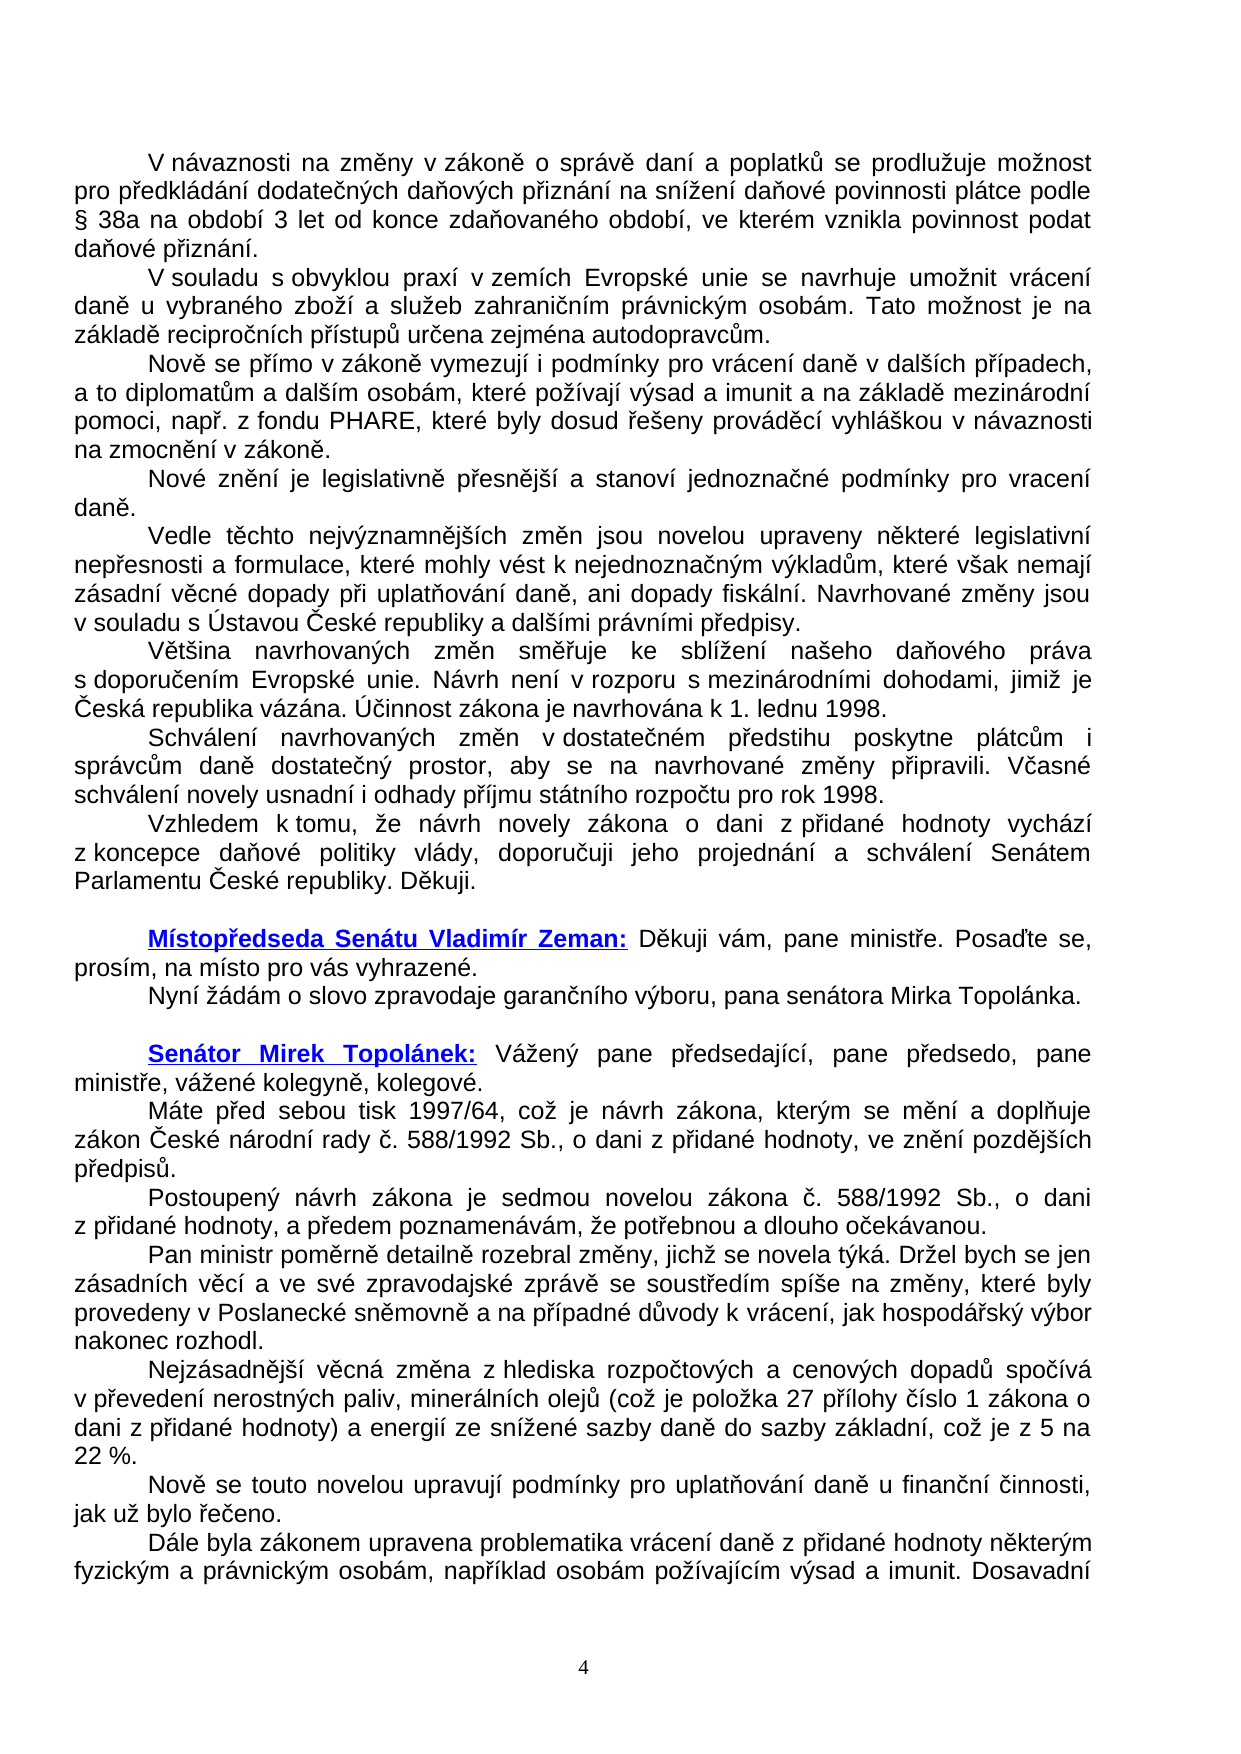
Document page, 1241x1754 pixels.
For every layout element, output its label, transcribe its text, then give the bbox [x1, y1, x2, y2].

text Postoupený návrh zákona je sedmou novelou zákona č. 588/1992 Sb., o dani z přidané hodnoty, a předem poznamenávám, že potřebnou a dlouho očekávanou. [74, 1183, 1093, 1240]
text Nyní žádám o slovo zpravodaje garančního výboru, pana senátora Mirka Topolánka. [74, 981, 1093, 1010]
text Nově se přímo v zákoně vymezují i podmínky pro vrácení daně v dalších případech, a to diplomatům a dalším osobám, které požívají výsad a imunit a na základě mezinárodní pomoci, např. z fondu PHARE, které byly dosud řešeny prováděcí vyhláškou v návaznosti na zmocnění v zákoně. [74, 349, 1093, 464]
text Vzhledem k tomu, že návrh novely zákona o dani z přidané hodnoty vychází z koncepce daňové politiky vlády, doporučuji jeho projednání a schválení Senátem Parlamentu České republiky. Děkuji. [74, 809, 1093, 895]
text Vedle těchto nejvýznamnějších změn jsou novelou upraveny některé legislativní nepřesnosti a formulace, které mohly vést k nejednoznačným výkladům, které však nemají zásadní věcné dopady při uplatňování daně, ani dopady fiskální. Navrhované změny jsou v souladu s Ústavou České republiky a dalšími právními předpisy. [74, 521, 1093, 636]
text Nově se touto novelou upravují podmínky pro uplatňování daně u finanční činnosti, jak už bylo řečeno. [74, 1470, 1093, 1528]
text V souladu s obvyklou praxí v zemích Evropské unie se navrhuje umožnit vrácení daně u vybraného zboží a služeb zahraničním právnickým osobám. Tato možnost je na základě recipročních přístupů určena zejména autodopravcům. [74, 263, 1093, 349]
text Místopředseda Senátu Vladimír Zeman: Děkuji vám, pane ministře. Posaďte se, prosím, na místo pro vás vyhrazené. [74, 924, 1093, 981]
text V návaznosti na změny v zákoně o správě daní a poplatků se prodlužuje možnost pro předkládání dodatečných daňových přiznání na snížení daňové povinnosti plátce podle § 38a na období 3 let od konce zdaňovaného období, ve kterém vznikla povinnost podat daňové přiznání. [74, 148, 1093, 263]
text Pan ministr poměrně detailně rozebral změny, jichž se novela týká. Držel bych se jen zásadních věcí a ve své zpravodajské zprávě se soustředím spíše na změny, které byly provedeny v Poslanecké sněmovně a na případné důvody k vrácení, jak hospodářský výbor nakonec rozhodl. [74, 1240, 1093, 1355]
text Máte před sebou tisk 1997/64, což je návrh zákona, kterým se mění a doplňuje zákon České národní rady č. 588/1992 Sb., o dani z přidané hodnoty, ve znění pozdějších předpisů. [74, 1096, 1093, 1183]
text Nové znění je legislativně přesnější a stanoví jednoznačné podmínky pro vracení daně. [74, 464, 1093, 521]
text Většina navrhovaných změn směřuje ke sblížení našeho daňového práva s doporučením Evropské unie. Návrh není v rozporu s mezinárodními dohodami, jimiž je Česká republika vázána. Účinnost zákona je navrhována k 1. lednu 1998. [74, 636, 1093, 723]
text Nejzásadnější věcná změna z hlediska rozpočtových a cenových dopadů spočívá v převedení nerostných paliv, minerálních olejů (což je položka 27 přílohy číslo 1 zákona o dani z přidané hodnoty) a energií ze snížené sazby daně do sazby základní, což je z 5 na 22 %. [74, 1355, 1093, 1470]
text Schválení navrhovaných změn v dostatečném předstihu poskytne plátcům i správcům daně dostatečný prostor, aby se na navrhované změny připravili. Včasné schválení novely usnadní i odhady příjmu státního rozpočtu pro rok 1998. [74, 723, 1093, 809]
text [74, 1528, 1093, 1585]
text Senátor Mirek Topolánek: Vážený pane předsedající, pane předsedo, pane ministře, vážené kolegyně, kolegové. [74, 1039, 1093, 1096]
